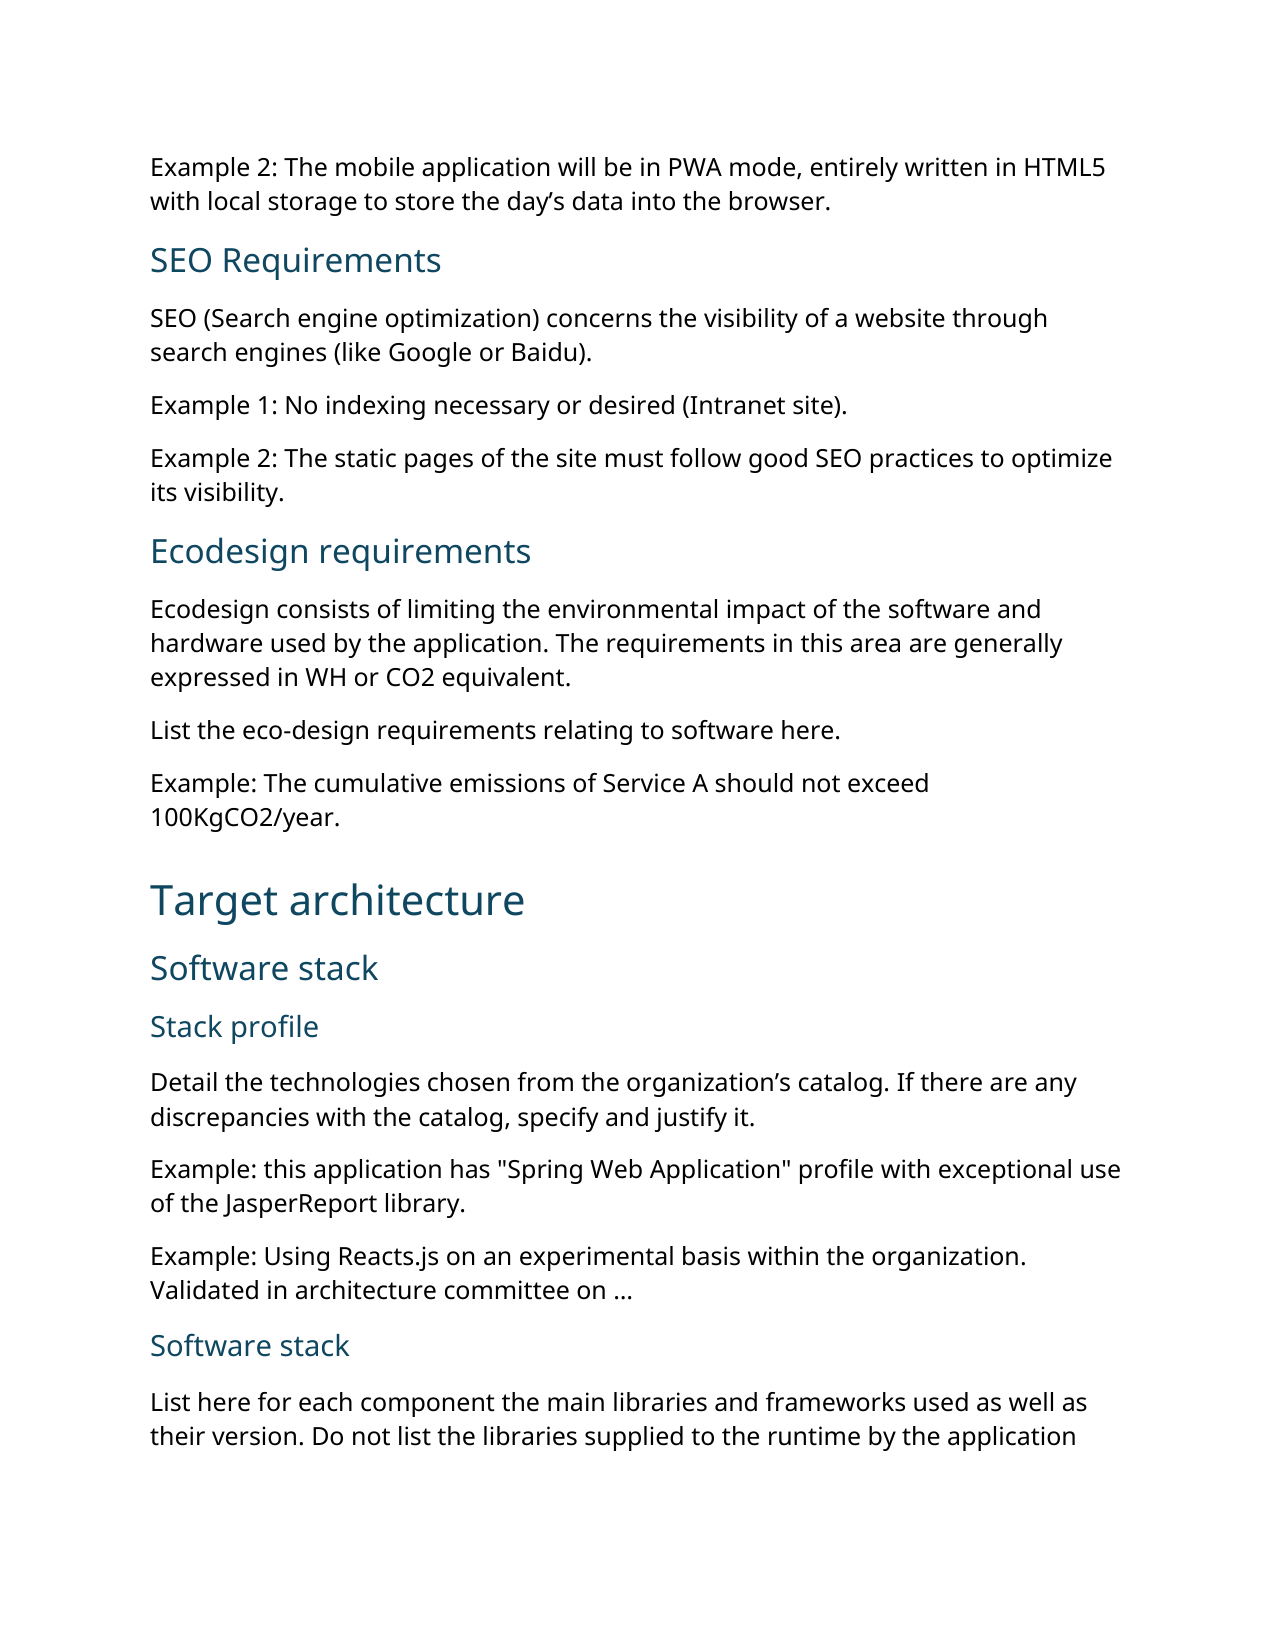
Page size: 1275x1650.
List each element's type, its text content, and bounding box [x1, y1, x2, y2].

text Example: The cumulative emissions of Service A should not exceed 100KgCO2/year. [150, 766, 1125, 834]
subtitle Target architecture [150, 871, 1125, 928]
text Detail the technologies chosen from the organization’s catalog. If there are any discrepancies with the catalog, specify and justify it. [150, 1065, 1125, 1133]
subtitle Ecodesign requirements [150, 528, 1125, 573]
text SEO (Search engine optimization) concerns the visibility of a website through search engines (like Google or Baidu). [150, 301, 1125, 369]
text Example: this application has "Spring Web Application" profile with exceptional use of the JasperReport library. [150, 1152, 1125, 1220]
text Example 2: The static pages of the site must follow good SEO practices to optimize its visibility. [150, 441, 1125, 509]
text Example 2: The mobile application will be in PWA mode, entirely written in HTML5 with local storage to store the day’s data into the browser. [150, 150, 1125, 218]
subtitle SEO Requirements [150, 237, 1125, 282]
text List the eco-design requirements relating to software here. [150, 713, 1125, 747]
text Example 1: No indexing necessary or desired (Intranet site). [150, 388, 1125, 422]
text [150, 1384, 1125, 1452]
subtitle Software stack [150, 944, 1125, 990]
subtitle Stack profile [150, 1007, 1125, 1046]
subtitle Software stack [150, 1326, 1125, 1365]
text Example: Using Reacts.js on an experimental basis within the organization. Validated in architecture committee on …​ [150, 1239, 1125, 1307]
text Ecodesign consists of limiting the environmental impact of the software and hardware used by the application. The requirements in this area are generally expressed in WH or CO2 equivalent. [150, 592, 1125, 694]
